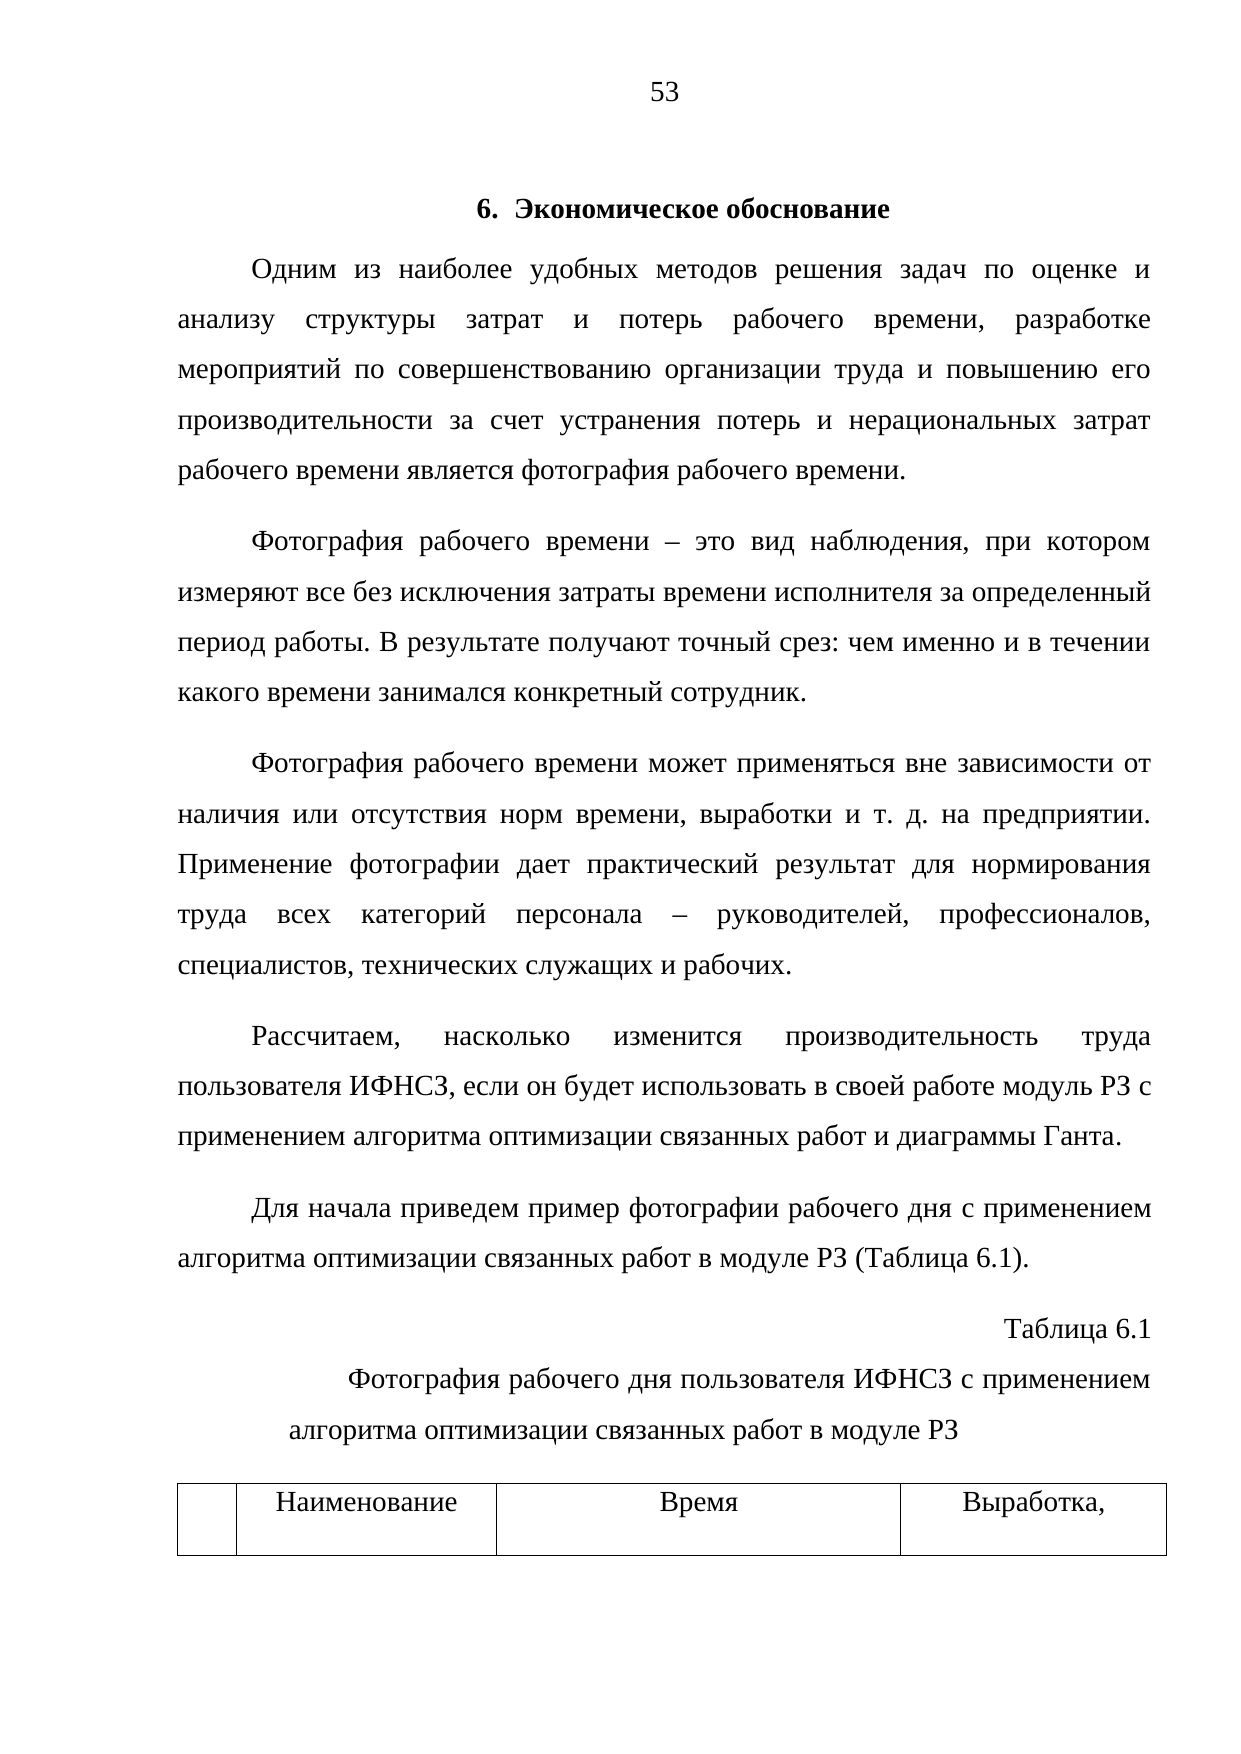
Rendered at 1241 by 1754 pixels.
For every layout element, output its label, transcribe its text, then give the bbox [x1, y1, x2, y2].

subtitle Экономическое обоснование [215, 192, 1152, 225]
text Фотография рабочего времени может применяться вне зависимости от наличия или отсутствия норм времени, выработки и т. д. на предприятии. Применение фотографии дает практический результат для нормирования труда всех категорий персонала – руководителей, профессионалов, специалистов, технических служащих и рабочих. [177, 746, 1152, 980]
text Для начала приведем пример фотографии рабочего дня с применением алгоритма оптимизации связанных работ в модуле РЗ (Таблица 6.1). [177, 1190, 1152, 1273]
text Рассчитаем, насколько изменится производительность труда пользователя ИФНСЗ, если он будет использовать в своей работе модуль РЗ с применением алгоритма оптимизации связанных работ и диаграммы Ганта. [177, 1018, 1152, 1152]
table_header Время [497, 1484, 900, 1555]
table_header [237, 1484, 496, 1555]
text Фотография рабочего дня пользователя ИФНСЗ с применением алгоритма оптимизации связанных работ в модуле РЗ [288, 1361, 1152, 1445]
table_header [178, 1484, 236, 1555]
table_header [901, 1484, 1166, 1555]
text Фотография рабочего времени – это вид наблюдения, при котором измеряют все без исключения затраты времени исполнителя за определенный период работы. В результате получают точный срез: чем именно и в течении какого времени занимался конкретный сотрудник. [177, 523, 1152, 708]
text Одним из наиболее удобных методов решения задач по оценке и анализу структуры затрат и потерь рабочего времени, разработке мероприятий по совершенствованию организации труда и повышению его производительности за счет устранения потерь и нерациональных затрат рабочего времени является фотография рабочего времени. [177, 251, 1152, 486]
text Таблица 6.1 [288, 1311, 1152, 1345]
